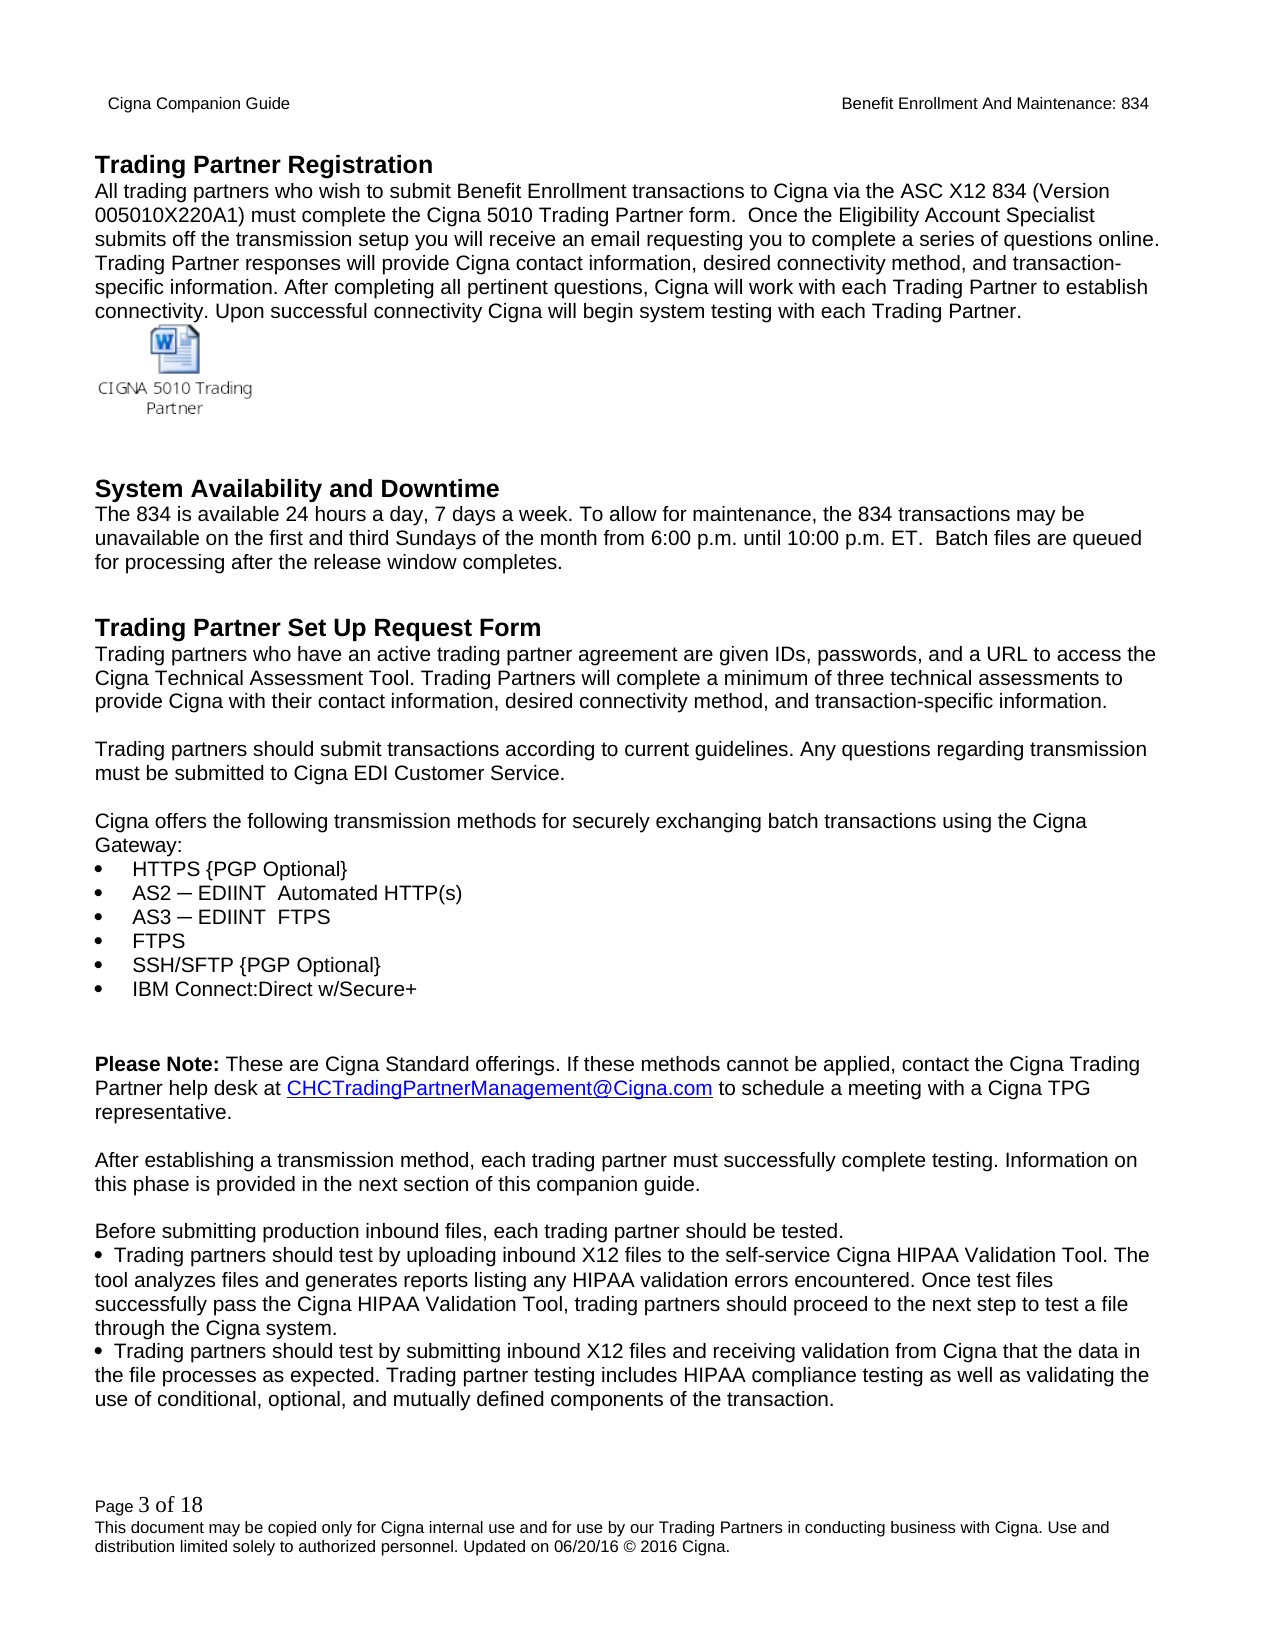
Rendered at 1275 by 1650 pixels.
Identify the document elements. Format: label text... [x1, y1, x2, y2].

list HTTPS {PGP Optional} [94, 857, 1162, 881]
list AS3 ─ EDIINT FTPS [94, 905, 1162, 929]
text The 834 is available 24 hours a day, 7 days a week. To allow for maintenance, the 834 transactions may be unavailable on the first and third Sundays of the month from 6:00 p.m. until 10:00 p.m. ET. Batch files are queued for processing after the release window completes. [94, 502, 1162, 574]
text After establishing a transmission method, each trading partner must successfully complete testing. Information on this phase is provided in the next section of this companion guide. [94, 1147, 1162, 1195]
text All trading partners who wish to submit Benefit Enrollment transactions to Cigna via the ASC X12 834 (Version 005010X220A1) must complete the Cigna 5010 Trading Partner form. Once the Eligibility Account Specialist submits off the transmission setup you will receive an email requesting you to complete a series of questions online. Trading Partner responses will provide Cigna contact information, desired connectivity method, and transaction-specific information. After completing all pertinent questions, Cigna will work with each Trading Partner to establish connectivity. Upon successful connectivity Cigna will begin system testing with each Trading Partner. [94, 179, 1162, 322]
text Cigna offers the following transmission methods for securely exchanging batch transactions using the Cigna Gateway: [94, 809, 1162, 857]
list SSH/SFTP {PGP Optional} [94, 953, 1162, 977]
list FTPS [94, 929, 1162, 953]
text Trading partners who have an active trading partner agreement are given IDs, passwords, and a URL to access the Cigna Technical Assessment Tool. Trading Partners will complete a minimum of three technical assessments to provide Cigna with their contact information, desired connectivity method, and transaction-specific information. [94, 641, 1162, 713]
text System Availability and Downtime [94, 473, 1162, 502]
text Trading Partner Set Up Request Form [94, 613, 1162, 641]
text Before submitting production inbound files, each trading partner should be tested. [94, 1219, 1162, 1243]
text Please Note: These are Cigna Standard offerings. If these methods cannot be applied, contact the Cigna Trading Partner help desk at CHCTradingPartnerManagement@Cigna.com to schedule a meeting with a Cigna TPG representative. [94, 1052, 1162, 1123]
list AS2 ─ EDIINT Automated HTTP(s) [94, 881, 1162, 905]
text Trading partners should test by submitting inbound X12 files and receiving validation from Cigna that the data in the file processes as expected. Trading partner testing includes HIPAA compliance testing as well as validating the use of conditional, optional, and mutually defined components of the transaction. [94, 1339, 1162, 1411]
list IBM Connect:Direct w/Secure+ [94, 977, 1162, 1001]
text Trading Partner Registration [94, 150, 1162, 179]
text Trading partners should test by uploading inbound X12 files to the self-service Cigna HIPAA Validation Tool. The tool analyzes files and generates reports listing any HIPAA validation errors encountered. Once test files successfully pass the Cigna HIPAA Validation Tool, trading partners should proceed to the next step to test a file through the Cigna system. [94, 1243, 1162, 1339]
text Trading partners should submit transactions according to current guidelines. Any questions regarding transmission must be submitted to Cigna EDI Customer Service. [94, 737, 1162, 785]
